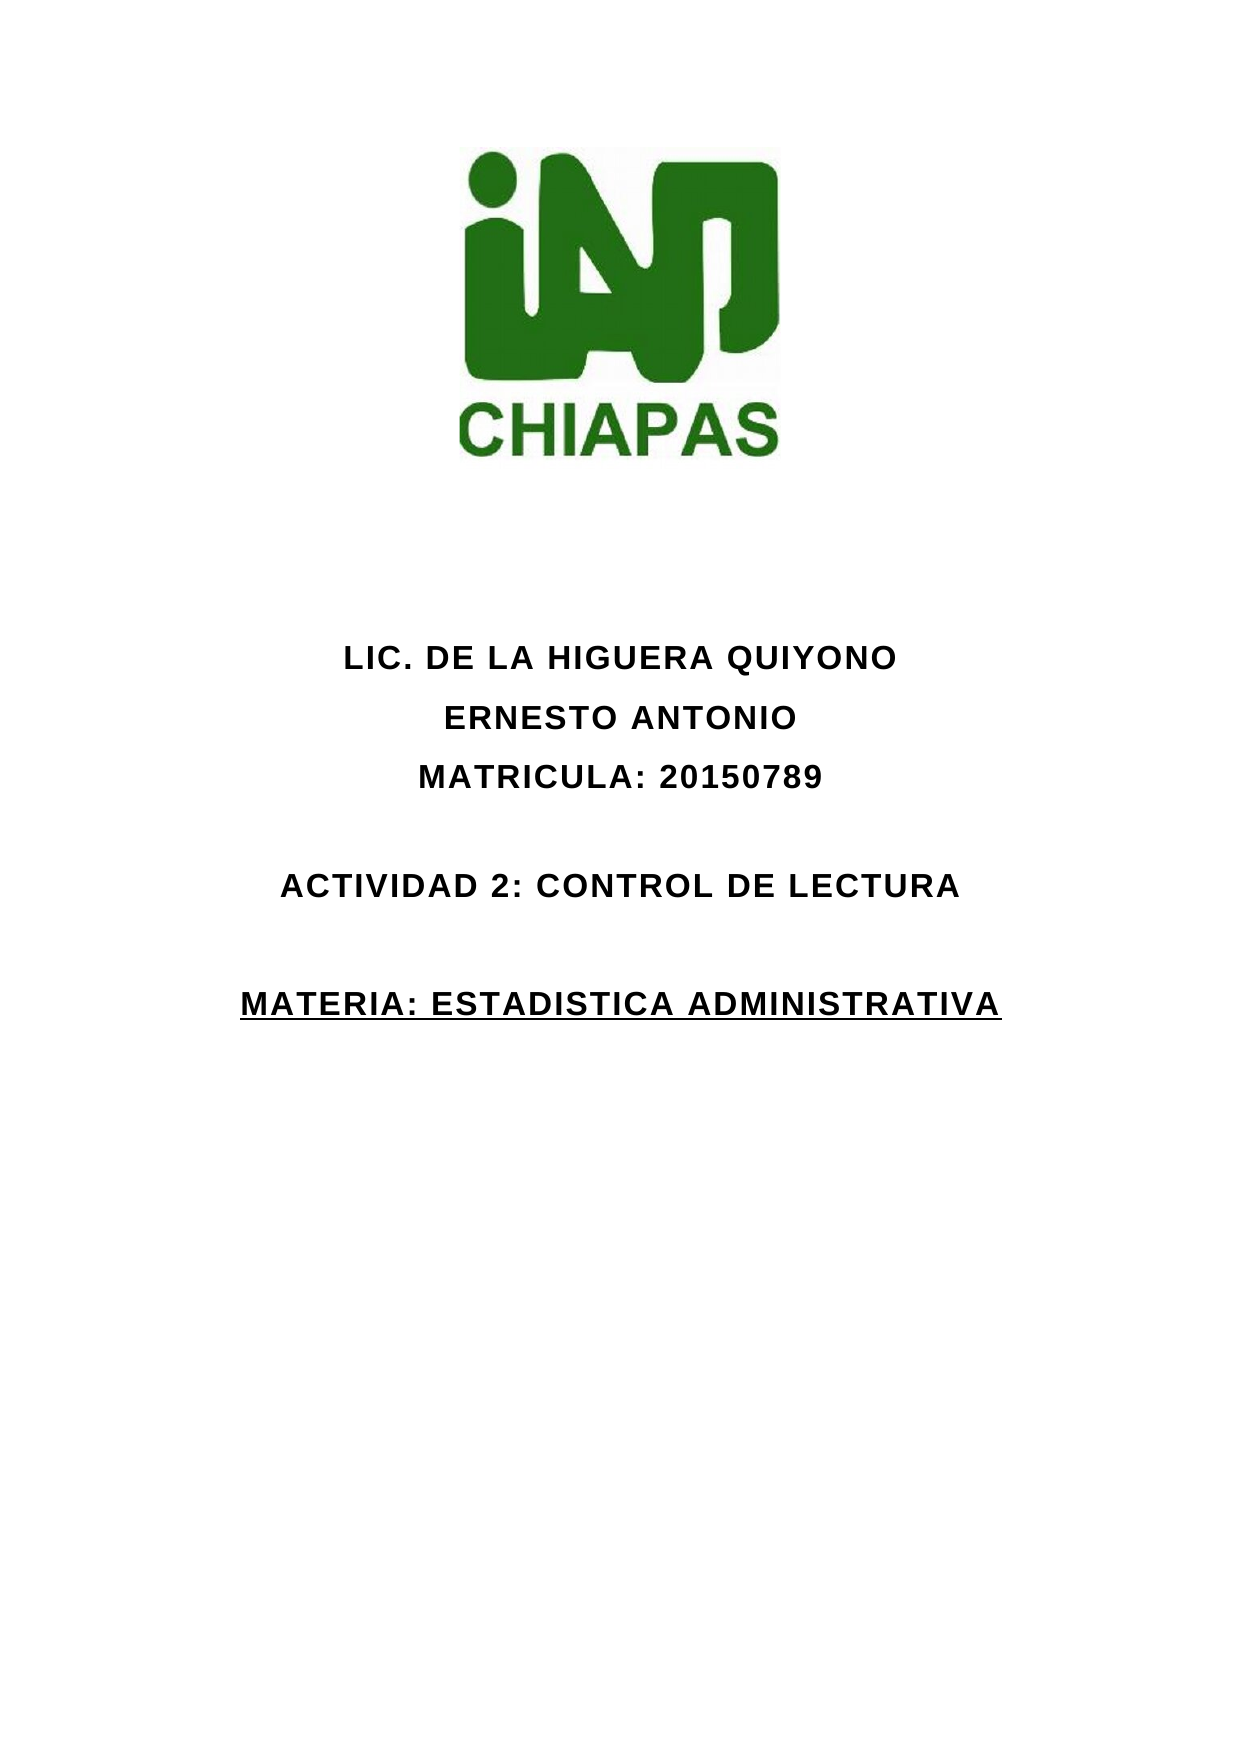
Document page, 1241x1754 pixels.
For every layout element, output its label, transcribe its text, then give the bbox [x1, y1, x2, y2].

text MATRICULA: 20150789 [148, 757, 1092, 795]
picture [459, 147, 781, 469]
text MATERIA: ESTADISTICA ADMINISTRATIVA [148, 984, 1092, 1023]
text LIC. DE LA HIGUERA QUIYONO [148, 638, 1092, 677]
text ERNESTO ANTONIO [148, 698, 1092, 736]
text ACTIVIDAD 2: CONTROL DE LECTURA [148, 866, 1092, 904]
